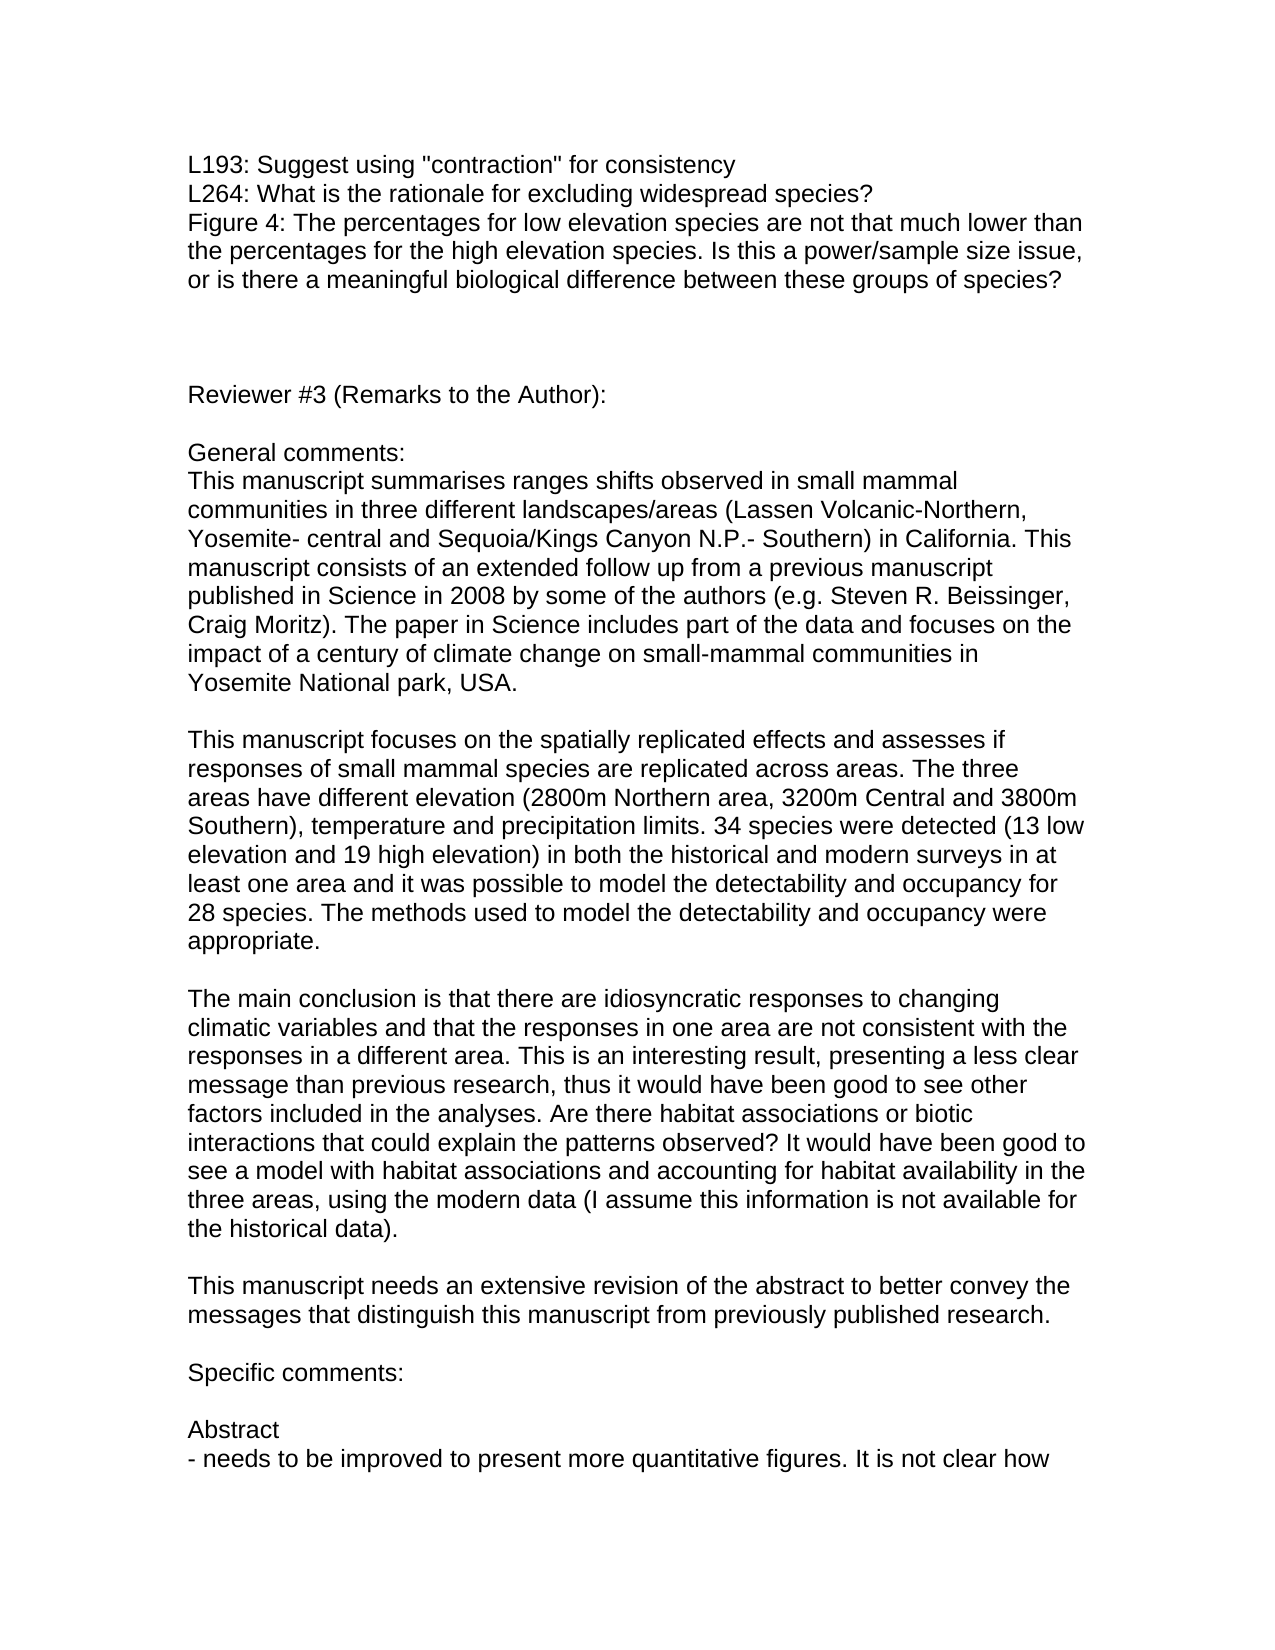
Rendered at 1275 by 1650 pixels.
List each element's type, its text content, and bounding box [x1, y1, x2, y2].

text This manuscript needs an extensive revision of the abstract to better convey the messages that distinguish this manuscript from previously published research. [187, 1271, 1087, 1329]
text L193: Suggest using "contraction" for consistency [187, 150, 1087, 179]
text Figure 4: The percentages for low elevation species are not that much lower than the percentages for the high elevation species. Is this a power/sample size issue, or is there a meaningful biological difference between these groups of species? [187, 207, 1087, 294]
text L264: What is the rationale for excluding widespread species? [187, 179, 1087, 207]
text Abstract [187, 1415, 1087, 1444]
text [187, 1444, 1087, 1472]
text This manuscript summarises ranges shifts observed in small mammal communities in three different landscapes/areas (Lassen Volcanic-Northern, Yosemite- central and Sequoia/Kings Canyon N.P.- Southern) in California. This manuscript consists of an extended follow up from a previous manuscript published in Science in 2008 by some of the authors (e.g. Steven R. Beissinger, Craig Moritz). The paper in Science includes part of the data and focuses on the impact of a century of climate change on small-mammal communities in Yosemite National park, USA. [187, 466, 1087, 696]
text General comments: [187, 437, 1087, 466]
text Reviewer #3 (Remarks to the Author): [187, 380, 1087, 409]
text This manuscript focuses on the spatially replicated effects and assesses if responses of small mammal species are replicated across areas. The three areas have different elevation (2800m Northern area, 3200m Central and 3800m Southern), temperature and precipitation limits. 34 species were detected (13 low elevation and 19 high elevation) in both the historical and modern surveys in at least one area and it was possible to model the detectability and occupancy for 28 species. The methods used to model the detectability and occupancy were appropriate. [187, 725, 1087, 955]
text Specific comments: [187, 1357, 1087, 1386]
text The main conclusion is that there are idiosyncratic responses to changing climatic variables and that the responses in one area are not consistent with the responses in a different area. This is an interesting result, presenting a less clear message than previous research, thus it would have been good to see other factors included in the analyses. Are there habitat associations or biotic interactions that could explain the patterns observed? It would have been good to see a model with habitat associations and accounting for habitat availability in the three areas, using the modern data (I assume this information is not available for the historical data). [187, 984, 1087, 1242]
